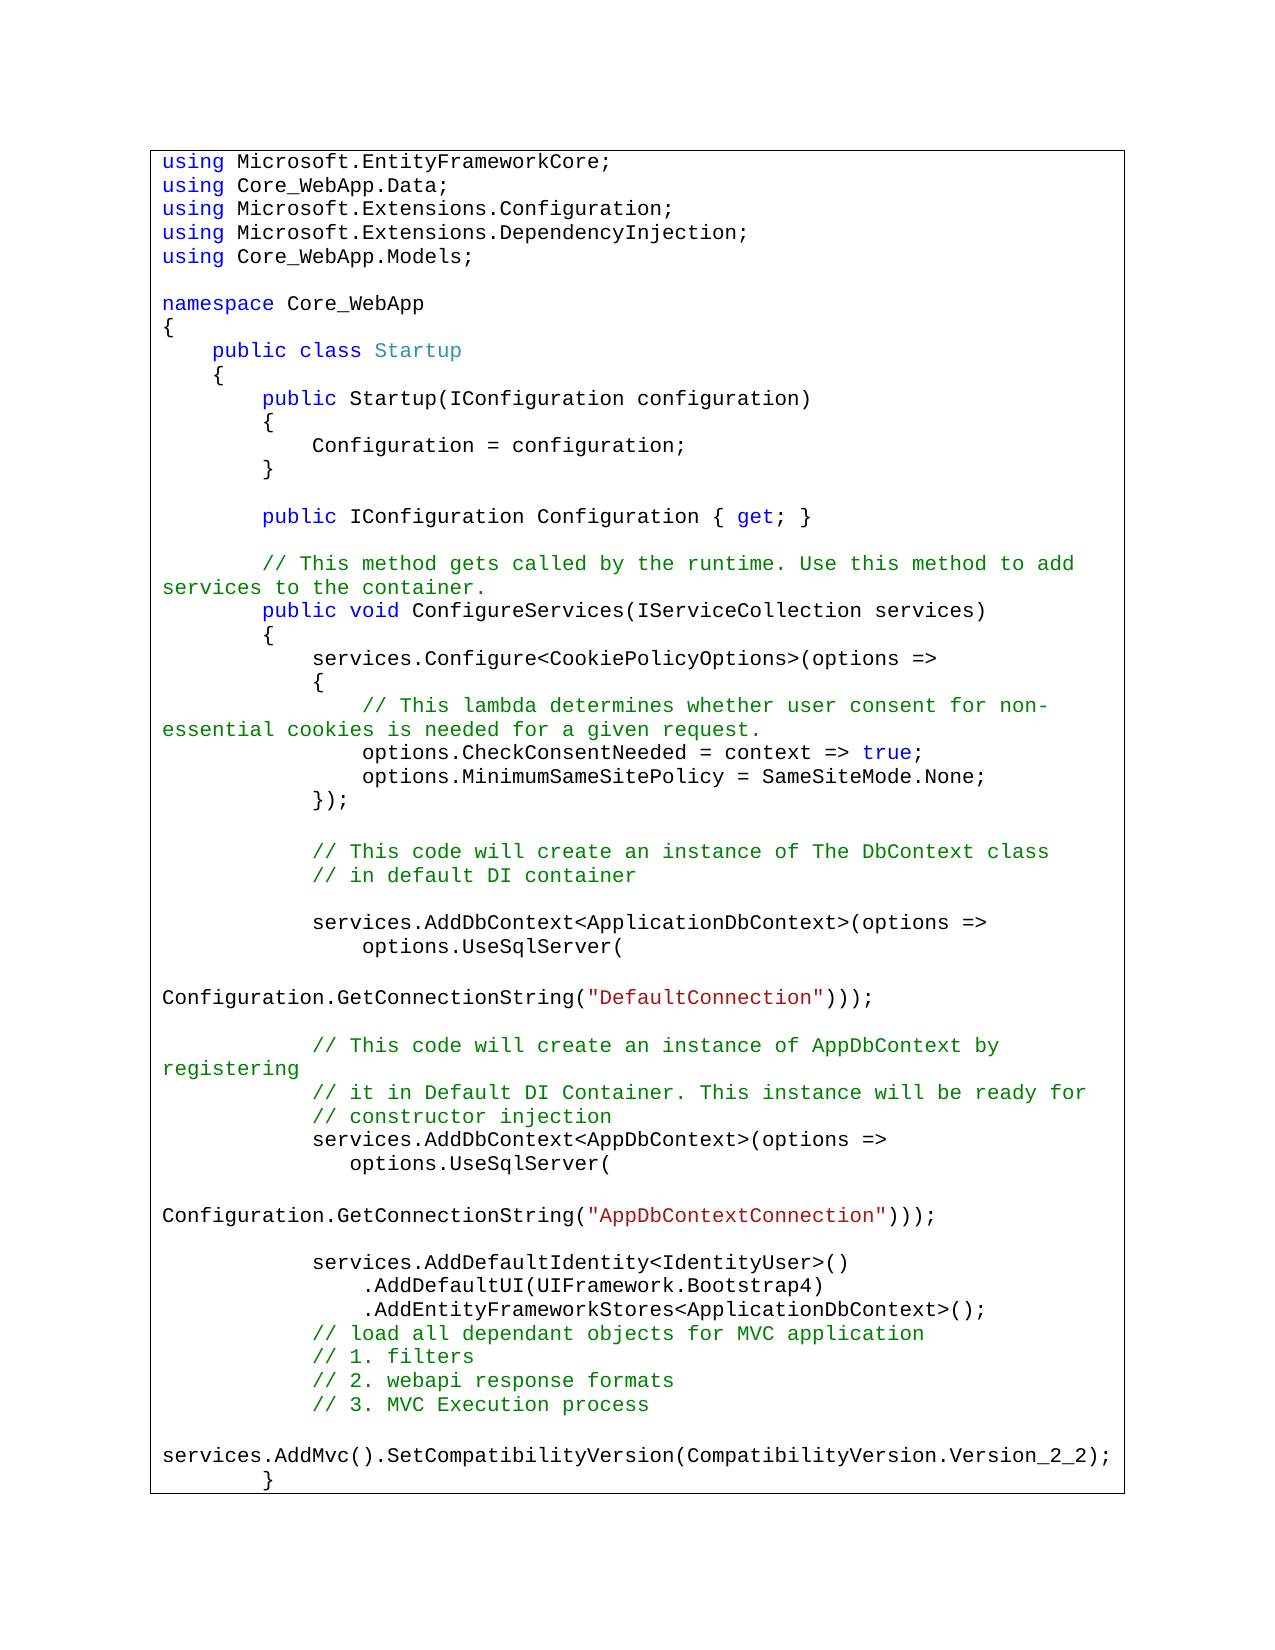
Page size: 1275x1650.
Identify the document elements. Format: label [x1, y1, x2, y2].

table_header [151, 151, 1124, 1493]
